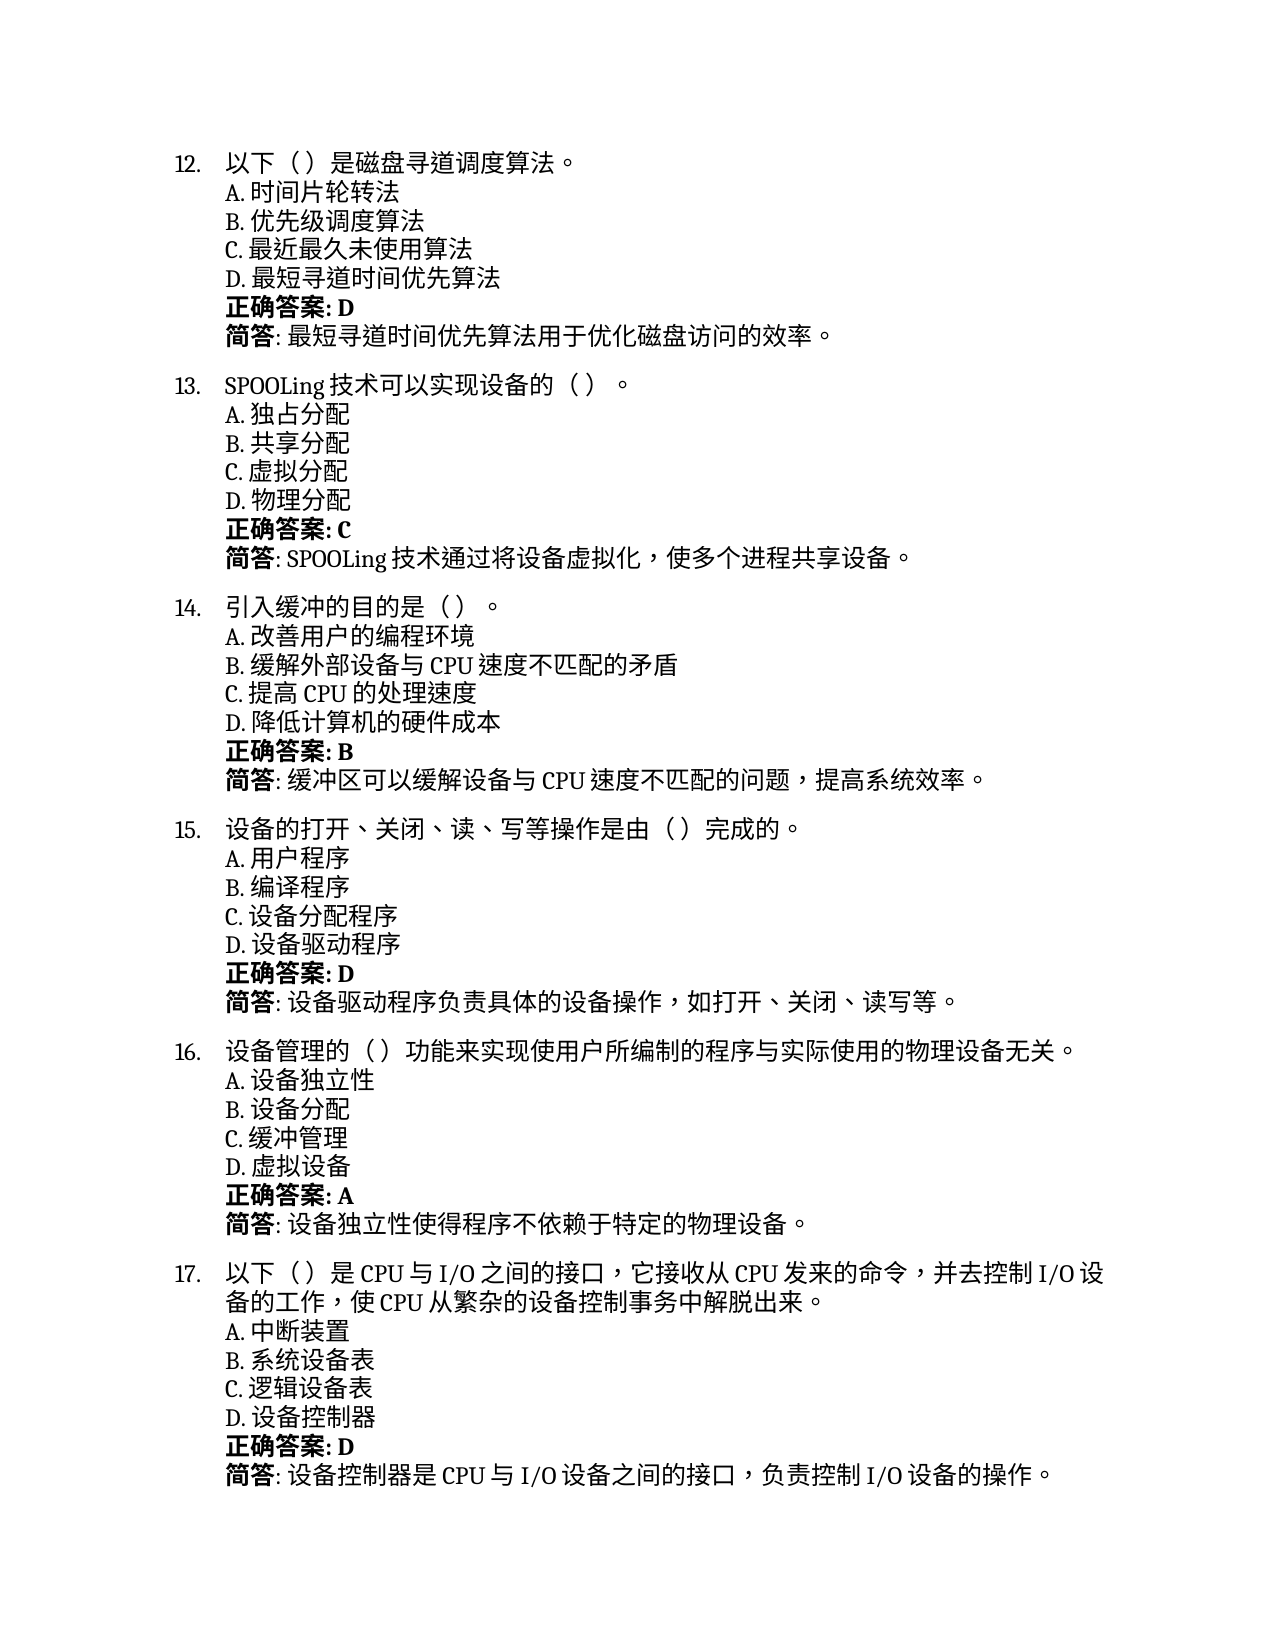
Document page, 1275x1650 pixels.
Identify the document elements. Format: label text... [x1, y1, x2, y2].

list 引入缓冲的目的是（ ）。 A. 改善用户的编程环境 B. 缓解外部设备与CPU速度不匹配的矛盾 C. 提高CPU的处理速度 D. 降低计算机的硬件成本 正确答案: B 简答: 缓冲区可以缓解设备与CPU速度不匹配的问题，提高系统效率。 [175, 594, 1125, 795]
list 以下（ ）是CPU与I/O之间的接口，它接收从CPU发来的命令，并去控制I/O设备的工作，使CPU从繁杂的设备控制事务中解脱出来。 A. 中断装置 B. 系统设备表 C. 逻辑设备表 D. 设备控制器 正确答案: D 简答: 设备控制器是CPU与I/O设备之间的接口，负责控制I/O设备的操作。 [175, 1260, 1125, 1490]
list 设备的打开、关闭、读、写等操作是由（ ）完成的。 A. 用户程序 B. 编译程序 C. 设备分配程序 D. 设备驱动程序 正确答案: D 简答: 设备驱动程序负责具体的设备操作，如打开、关闭、读写等。 [175, 816, 1125, 1017]
list SPOOLing技术可以实现设备的（ ）。 A. 独占分配 B. 共享分配 C. 虚拟分配 D. 物理分配 正确答案: C 简答: SPOOLing技术通过将设备虚拟化，使多个进程共享设备。 [175, 372, 1125, 573]
list 以下（ ）是磁盘寻道调度算法。 A. 时间片轮转法 B. 优先级调度算法 C. 最近最久未使用算法 D. 最短寻道时间优先算法 正确答案: D 简答: 最短寻道时间优先算法用于优化磁盘访问的效率。 [175, 150, 1125, 351]
list 设备管理的（ ）功能来实现使用户所编制的程序与实际使用的物理设备无关。 A. 设备独立性 B. 设备分配 C. 缓冲管理 D. 虚拟设备 正确答案: A 简答: 设备独立性使得程序不依赖于特定的物理设备。 [175, 1038, 1125, 1239]
